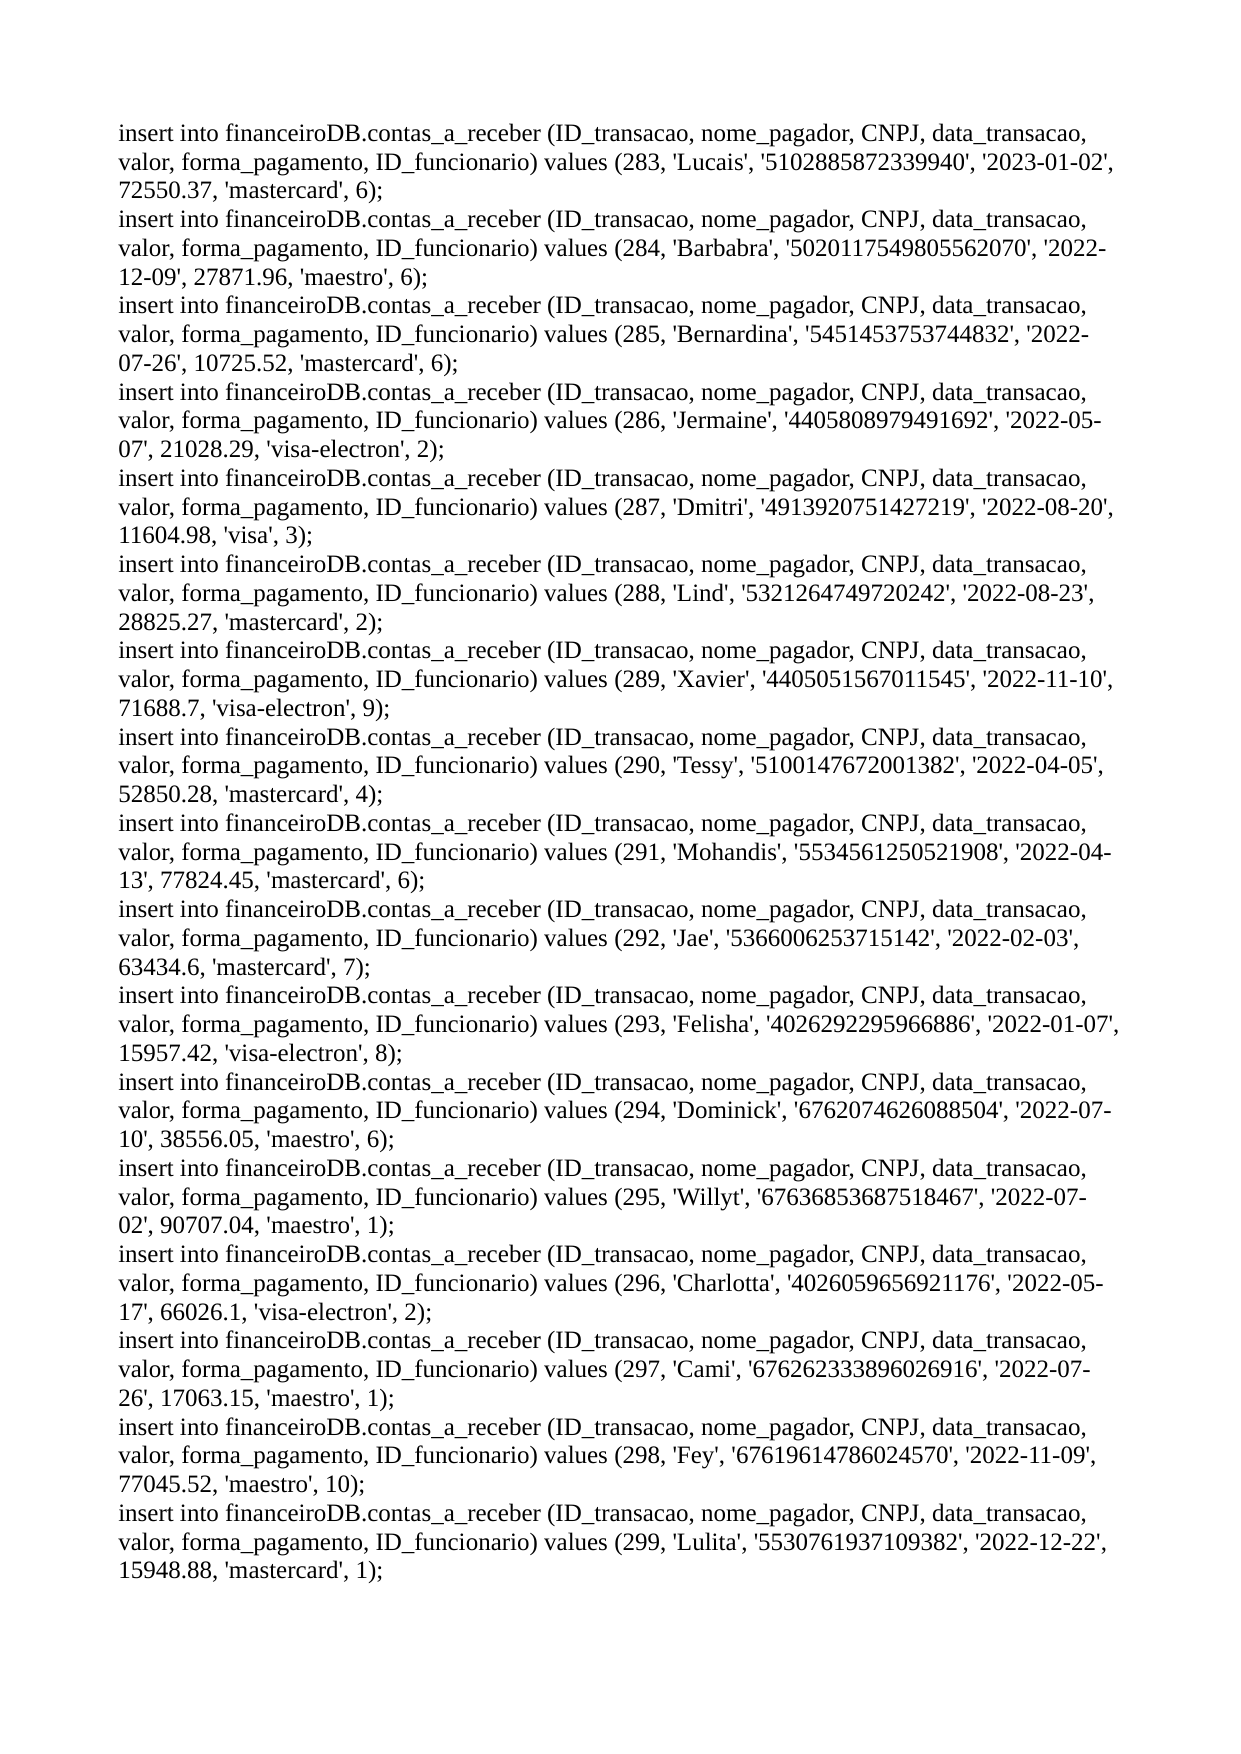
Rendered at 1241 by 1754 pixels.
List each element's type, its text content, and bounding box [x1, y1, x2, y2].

text insert into financeiroDB.contas_a_receber (ID_transacao, nome_pagador, CNPJ, data_transacao, valor, forma_pagamento, ID_funcionario) values (290, 'Tessy', '5100147672001382', '2022-04-05', 52850.28, 'mastercard', 4); [118, 722, 1122, 808]
text insert into financeiroDB.contas_a_receber (ID_transacao, nome_pagador, CNPJ, data_transacao, valor, forma_pagamento, ID_funcionario) values (292, 'Jae', '5366006253715142', '2022-02-03', 63434.6, 'mastercard', 7); [118, 894, 1122, 981]
text insert into financeiroDB.contas_a_receber (ID_transacao, nome_pagador, CNPJ, data_transacao, valor, forma_pagamento, ID_funcionario) values (288, 'Lind', '5321264749720242', '2022-08-23', 28825.27, 'mastercard', 2); [118, 549, 1122, 636]
text insert into financeiroDB.contas_a_receber (ID_transacao, nome_pagador, CNPJ, data_transacao, valor, forma_pagamento, ID_funcionario) values (285, 'Bernardina', '5451453753744832', '2022-07-26', 10725.52, 'mastercard', 6); [118, 291, 1122, 377]
text insert into financeiroDB.contas_a_receber (ID_transacao, nome_pagador, CNPJ, data_transacao, valor, forma_pagamento, ID_funcionario) values (287, 'Dmitri', '4913920751427219', '2022-08-20', 11604.98, 'visa', 3); [118, 463, 1122, 549]
text insert into financeiroDB.contas_a_receber (ID_transacao, nome_pagador, CNPJ, data_transacao, valor, forma_pagamento, ID_funcionario) values (297, 'Cami', '676262333896026916', '2022-07-26', 17063.15, 'maestro', 1); [118, 1326, 1122, 1412]
text insert into financeiroDB.contas_a_receber (ID_transacao, nome_pagador, CNPJ, data_transacao, valor, forma_pagamento, ID_funcionario) values (284, 'Barbabra', '5020117549805562070', '2022-12-09', 27871.96, 'maestro', 6); [118, 204, 1122, 291]
text insert into financeiroDB.contas_a_receber (ID_transacao, nome_pagador, CNPJ, data_transacao, valor, forma_pagamento, ID_funcionario) values (283, 'Lucais', '5102885872339940', '2023-01-02', 72550.37, 'mastercard', 6); [118, 118, 1122, 204]
text insert into financeiroDB.contas_a_receber (ID_transacao, nome_pagador, CNPJ, data_transacao, valor, forma_pagamento, ID_funcionario) values (294, 'Dominick', '6762074626088504', '2022-07-10', 38556.05, 'maestro', 6); [118, 1067, 1122, 1153]
text insert into financeiroDB.contas_a_receber (ID_transacao, nome_pagador, CNPJ, data_transacao, valor, forma_pagamento, ID_funcionario) values (289, 'Xavier', '4405051567011545', '2022-11-10', 71688.7, 'visa-electron', 9); [118, 636, 1122, 722]
text insert into financeiroDB.contas_a_receber (ID_transacao, nome_pagador, CNPJ, data_transacao, valor, forma_pagamento, ID_funcionario) values (295, 'Willyt', '67636853687518467', '2022-07-02', 90707.04, 'maestro', 1); [118, 1153, 1122, 1239]
text insert into financeiroDB.contas_a_receber (ID_transacao, nome_pagador, CNPJ, data_transacao, valor, forma_pagamento, ID_funcionario) values (293, 'Felisha', '4026292295966886', '2022-01-07', 15957.42, 'visa-electron', 8); [118, 981, 1122, 1067]
text insert into financeiroDB.contas_a_receber (ID_transacao, nome_pagador, CNPJ, data_transacao, valor, forma_pagamento, ID_funcionario) values (298, 'Fey', '67619614786024570', '2022-11-09', 77045.52, 'maestro', 10); [118, 1412, 1122, 1498]
text insert into financeiroDB.contas_a_receber (ID_transacao, nome_pagador, CNPJ, data_transacao, valor, forma_pagamento, ID_funcionario) values (286, 'Jermaine', '4405808979491692', '2022-05-07', 21028.29, 'visa-electron', 2); [118, 377, 1122, 463]
text insert into financeiroDB.contas_a_receber (ID_transacao, nome_pagador, CNPJ, data_transacao, valor, forma_pagamento, ID_funcionario) values (299, 'Lulita', '5530761937109382', '2022-12-22', 15948.88, 'mastercard', 1); [118, 1498, 1122, 1584]
text insert into financeiroDB.contas_a_receber (ID_transacao, nome_pagador, CNPJ, data_transacao, valor, forma_pagamento, ID_funcionario) values (291, 'Mohandis', '5534561250521908', '2022-04-13', 77824.45, 'mastercard', 6); [118, 808, 1122, 894]
text insert into financeiroDB.contas_a_receber (ID_transacao, nome_pagador, CNPJ, data_transacao, valor, forma_pagamento, ID_funcionario) values (296, 'Charlotta', '4026059656921176', '2022-05-17', 66026.1, 'visa-electron', 2); [118, 1239, 1122, 1326]
